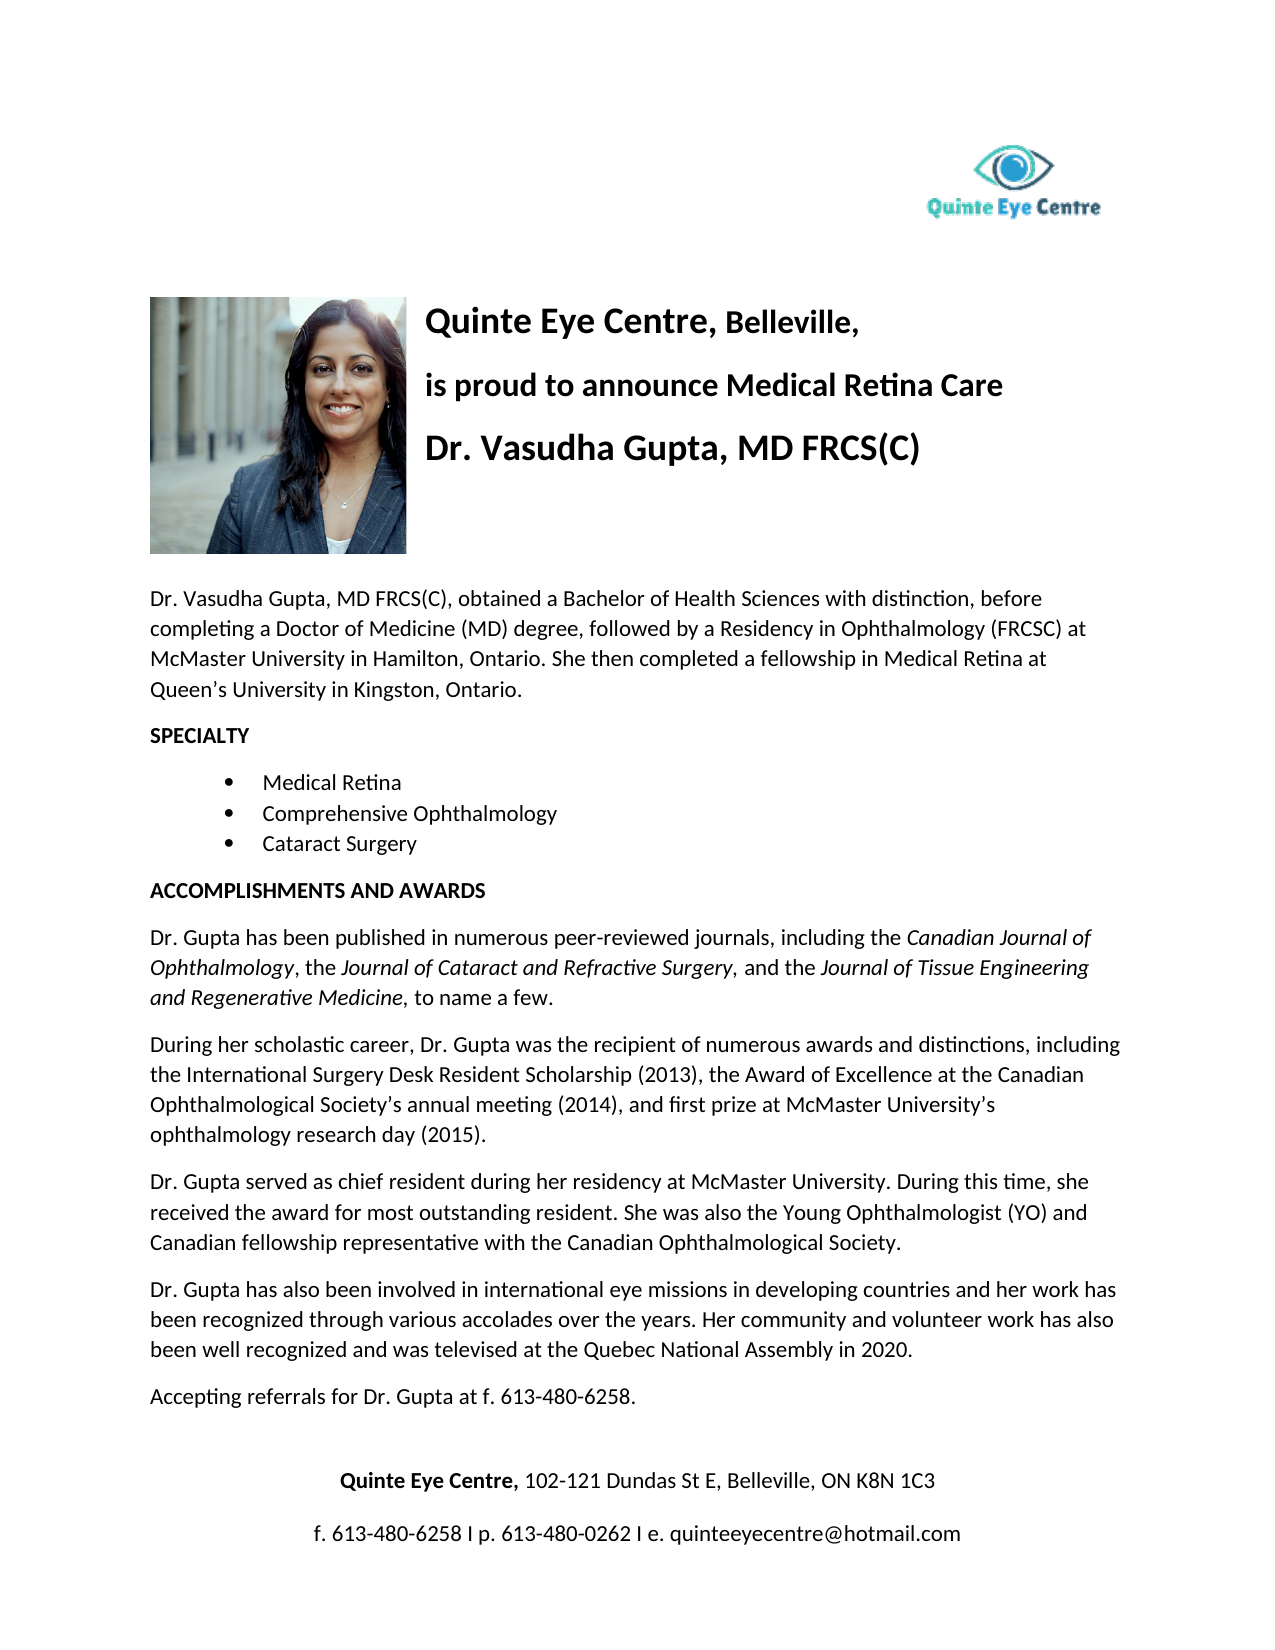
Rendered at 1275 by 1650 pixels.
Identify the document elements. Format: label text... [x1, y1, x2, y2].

text ACCOMPLISHMENTS AND AWARDS [150, 876, 1125, 904]
text Dr. Gupta has also been involved in international eye missions in developing countries and her work has been recognized through various accolades over the years. Her community and volunteer work has also been well recognized and was televised at the Quebec National Assembly in 2020. [150, 1275, 1125, 1363]
list Medical Retina [225, 768, 1125, 797]
text Dr. Gupta has been published in numerous peer-reviewed journals, including the Canadian Journal of Ophthalmology, the Journal of Cataract and Refractive Surgery, and the Journal of Tissue Engineering and Regenerative Medicine, to name a few. [150, 923, 1125, 1011]
picture [150, 297, 407, 554]
text During her scholastic career, Dr. Gupta was the recipient of numerous awards and distinctions, including the International Surgery Desk Resident Scholarship (2013), the Award of Excellence at the Canadian Ophthalmological Society’s annual meeting (2014), and first prize at McMaster University’s ophthalmology research day (2015). [150, 1030, 1125, 1149]
list Cataract Surgery [225, 829, 1125, 857]
picture [902, 75, 1125, 298]
text Accepting referrals for Dr. Gupta at f. 613-480-6258. [150, 1382, 1125, 1410]
text Dr. Vasudha Gupta, MD FRCS(C), obtained a Bachelor of Health Sciences with distinction, before completing a Doctor of Medicine (MD) degree, followed by a Residency in Ophthalmology (FRCSC) at McMaster University in Hamilton, Ontario. She then completed a fellowship in Medical Retina at Queen’s University in Kingston, Ontario. [150, 584, 1125, 703]
text SPECIALTY [150, 722, 1125, 750]
text Dr. Vasudha Gupta, MD FRCS(C) [407, 424, 1125, 470]
list Comprehensive Ophthalmology [225, 799, 1125, 827]
text Quinte Eye Centre, Belleville, [407, 297, 1125, 343]
text Dr. Gupta served as chief resident during her residency at McMaster University. During this time, she received the award for most outstanding resident. She was also the Young Ophthalmologist (YO) and Canadian fellowship representative with the Canadian Ophthalmological Society. [150, 1167, 1125, 1256]
text is proud to announce Medical Retina Care [407, 364, 1125, 404]
